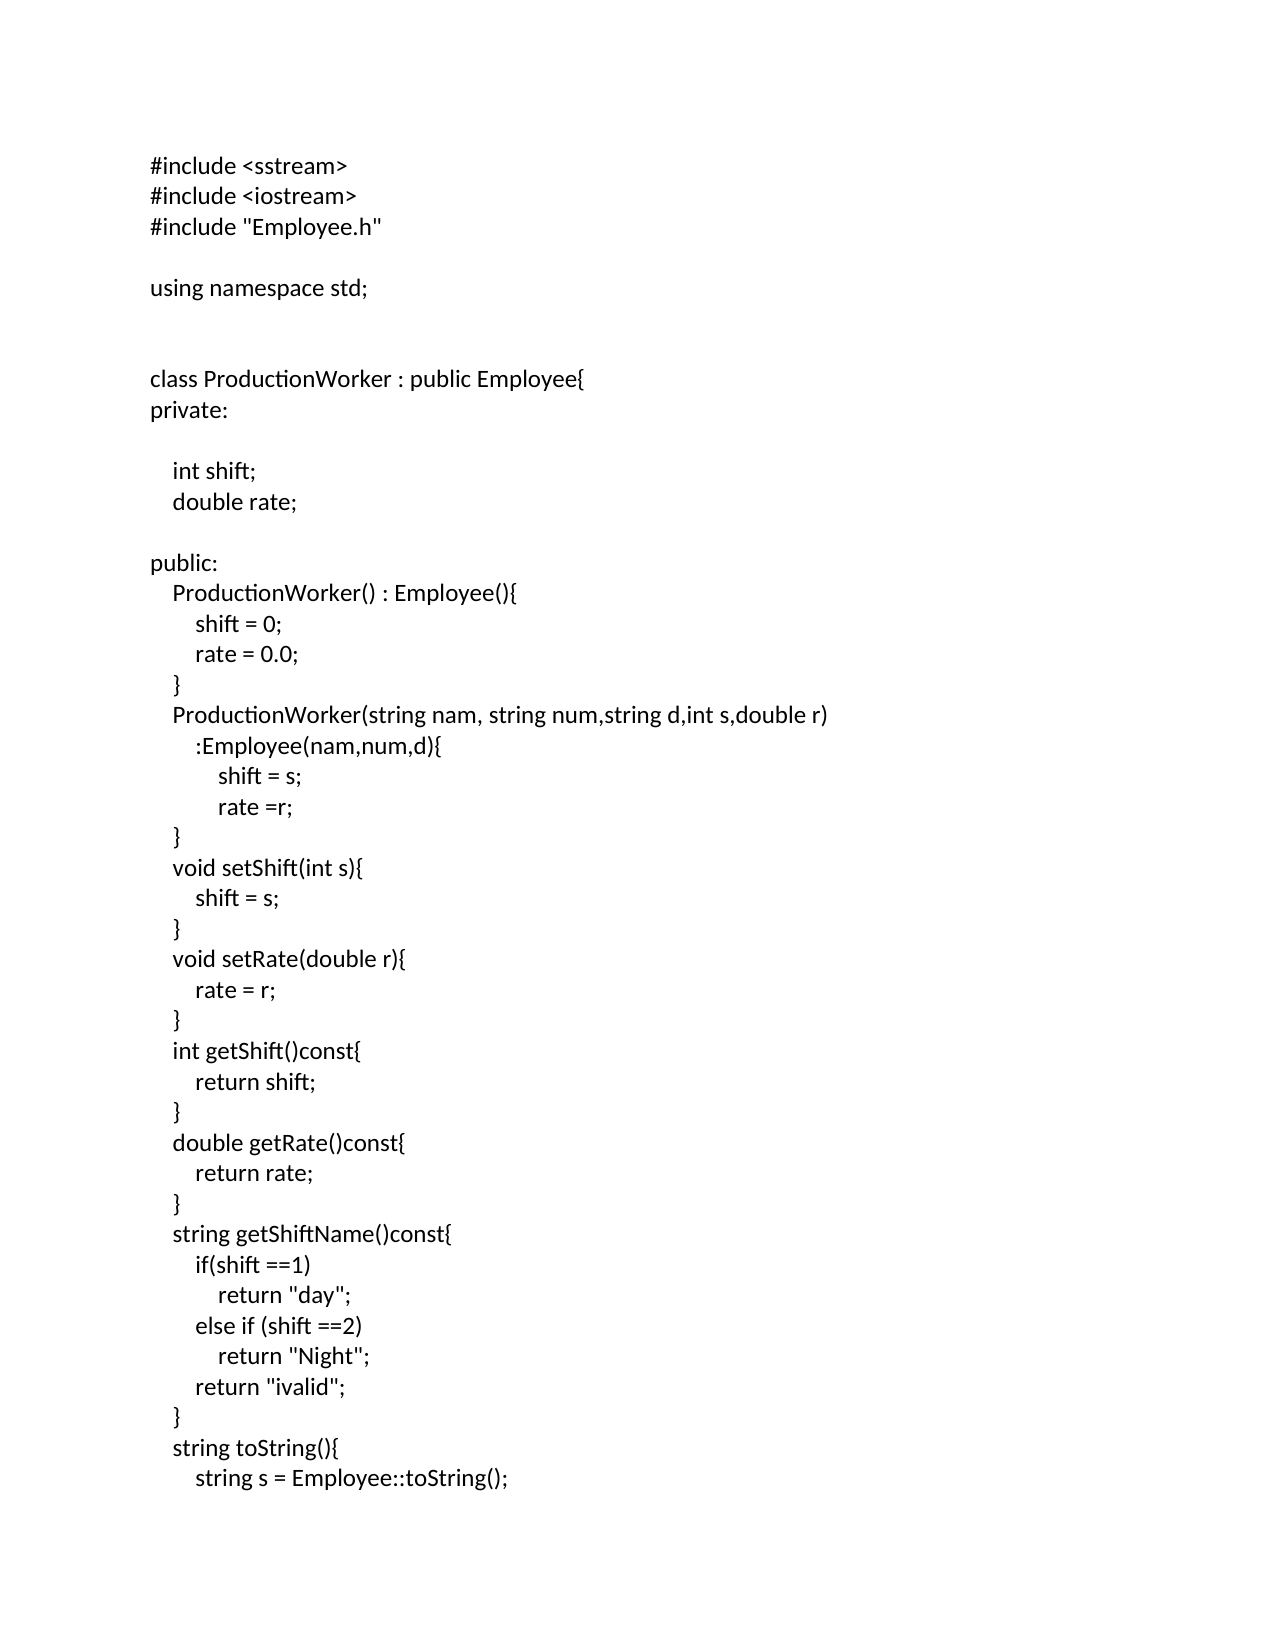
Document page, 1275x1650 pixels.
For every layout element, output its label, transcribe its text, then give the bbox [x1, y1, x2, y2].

text void setShift(int s){ [150, 852, 1125, 882]
text } [150, 1004, 1125, 1035]
text #include <sstream> [150, 150, 1125, 181]
text rate = r; [150, 974, 1125, 1004]
text ProductionWorker(string nam, string num,string d,int s,double r) [150, 699, 1125, 730]
text void setRate(double r){ [150, 943, 1125, 974]
text ProductionWorker() : Employee(){ [150, 577, 1125, 608]
text return "day"; [150, 1279, 1125, 1310]
text return rate; [150, 1157, 1125, 1188]
text string s = Employee::toString(); [150, 1462, 1125, 1493]
text class ProductionWorker : public Employee{ [150, 364, 1125, 394]
text string getShiftName()const{ [150, 1218, 1125, 1249]
text if(shift ==1) [150, 1249, 1125, 1279]
text } [150, 913, 1125, 943]
text using namespace std; [150, 272, 1125, 303]
text int shift; [150, 455, 1125, 486]
text #include <iostream> [150, 181, 1125, 211]
text double rate; [150, 486, 1125, 516]
text private: [150, 394, 1125, 425]
text shift = 0; [150, 608, 1125, 638]
text } [150, 1188, 1125, 1218]
text } [150, 1096, 1125, 1127]
text } [150, 669, 1125, 699]
text return "ivalid"; [150, 1371, 1125, 1401]
text double getRate()const{ [150, 1127, 1125, 1157]
text else if (shift ==2) [150, 1310, 1125, 1340]
text :Employee(nam,num,d){ [150, 730, 1125, 760]
text shift = s; [150, 760, 1125, 791]
text rate = 0.0; [150, 638, 1125, 669]
text string toString(){ [150, 1432, 1125, 1462]
text int getShift()const{ [150, 1035, 1125, 1066]
text } [150, 821, 1125, 852]
text } [150, 1401, 1125, 1432]
text shift = s; [150, 882, 1125, 913]
text rate =r; [150, 791, 1125, 821]
text #include "Employee.h" [150, 211, 1125, 242]
text return "Night"; [150, 1340, 1125, 1371]
text return shift; [150, 1066, 1125, 1096]
text public: [150, 547, 1125, 577]
